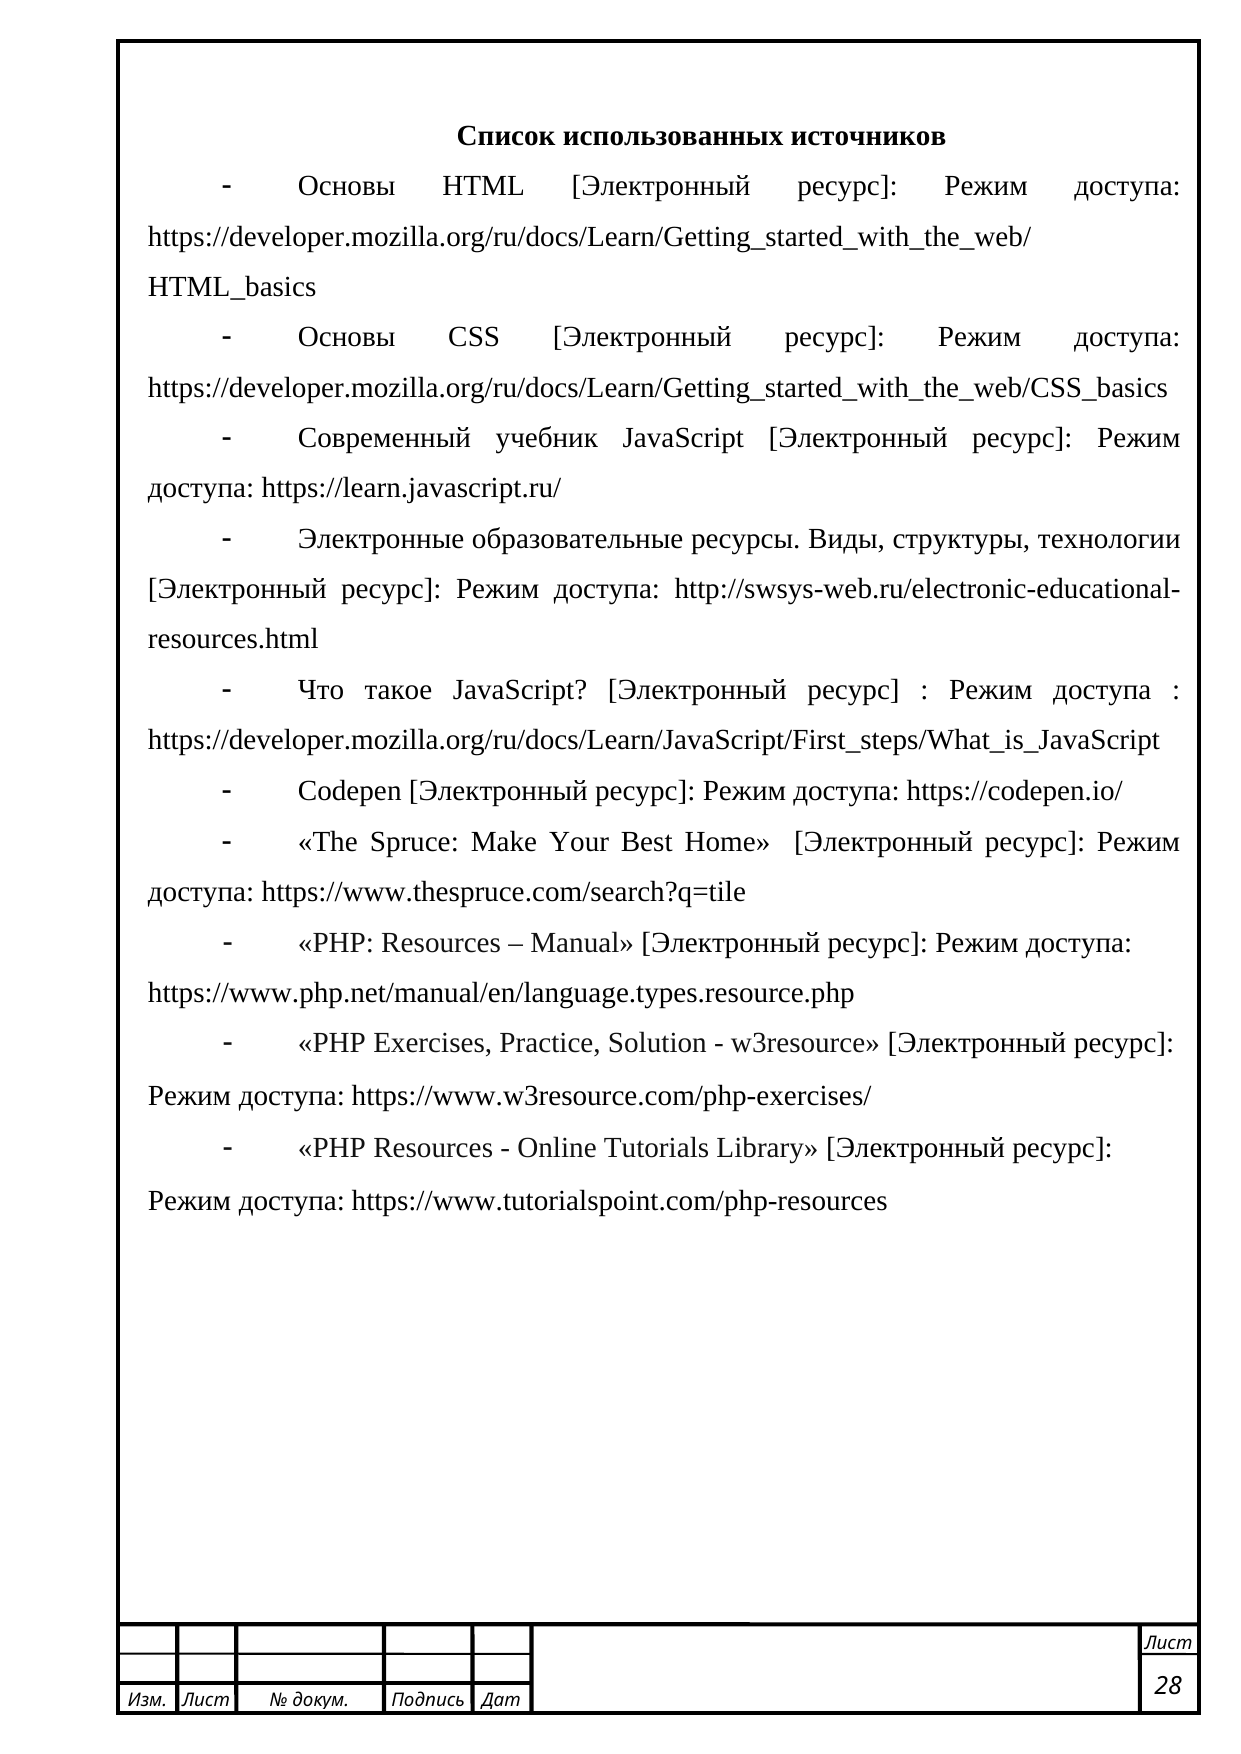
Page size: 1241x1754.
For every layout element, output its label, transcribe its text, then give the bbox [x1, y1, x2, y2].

list «PHP Resources - Online Tutorials Library» [Электронный ресурс]: Режим доступа: https://www.tutorialspoint.com/php-resources [148, 1131, 1181, 1218]
list Что такое JavaScript? [Электронный ресурс] : Режим доступа : https://developer.mozilla.org/ru/docs/Learn/JavaScript/First_steps/What_is_JavaScript [148, 672, 1181, 756]
list «PHP: Resources – Manual» [Электронный ресурс]: Режим доступа: https://www.php.net/manual/en/language.types.resource.php [148, 925, 1181, 1009]
list Основы HTML [Электронный ресурс]: Режим доступа: https://developer.mozilla.org/ru/docs/Learn/Getting_started_with_the_web/HTML_basics [148, 168, 1181, 303]
list Электронные образовательные ресурсы. Виды, структуры, технологии [Электронный ресурс]: Режим доступа: http://swsys-web.ru/electronic-educational-resources.html [148, 521, 1181, 655]
text Список использованных источников [148, 118, 1181, 152]
list Современный учебник JavaScript [Электронный ресурс]: Режим доступа: https://learn.javascript.ru/ [148, 420, 1181, 504]
list Codepen [Электронный ресурс]: Режим доступа: https://codepen.io/ [148, 773, 1181, 806]
list Основы CSS [Электронный ресурс]: Режим доступа: https://developer.mozilla.org/ru/docs/Learn/Getting_started_with_the_web/CSS_basics [148, 319, 1181, 403]
list «PHP Exercises, Practice, Solution - w3resource» [Электронный ресурс]: Режим доступа: https://www.w3resource.com/php-exercises/ [148, 1026, 1181, 1113]
list «The Spruce: Make Your Best Home» [Электронный ресурс]: Режим доступа: https://www.thespruce.com/search?q=tile [148, 824, 1181, 908]
